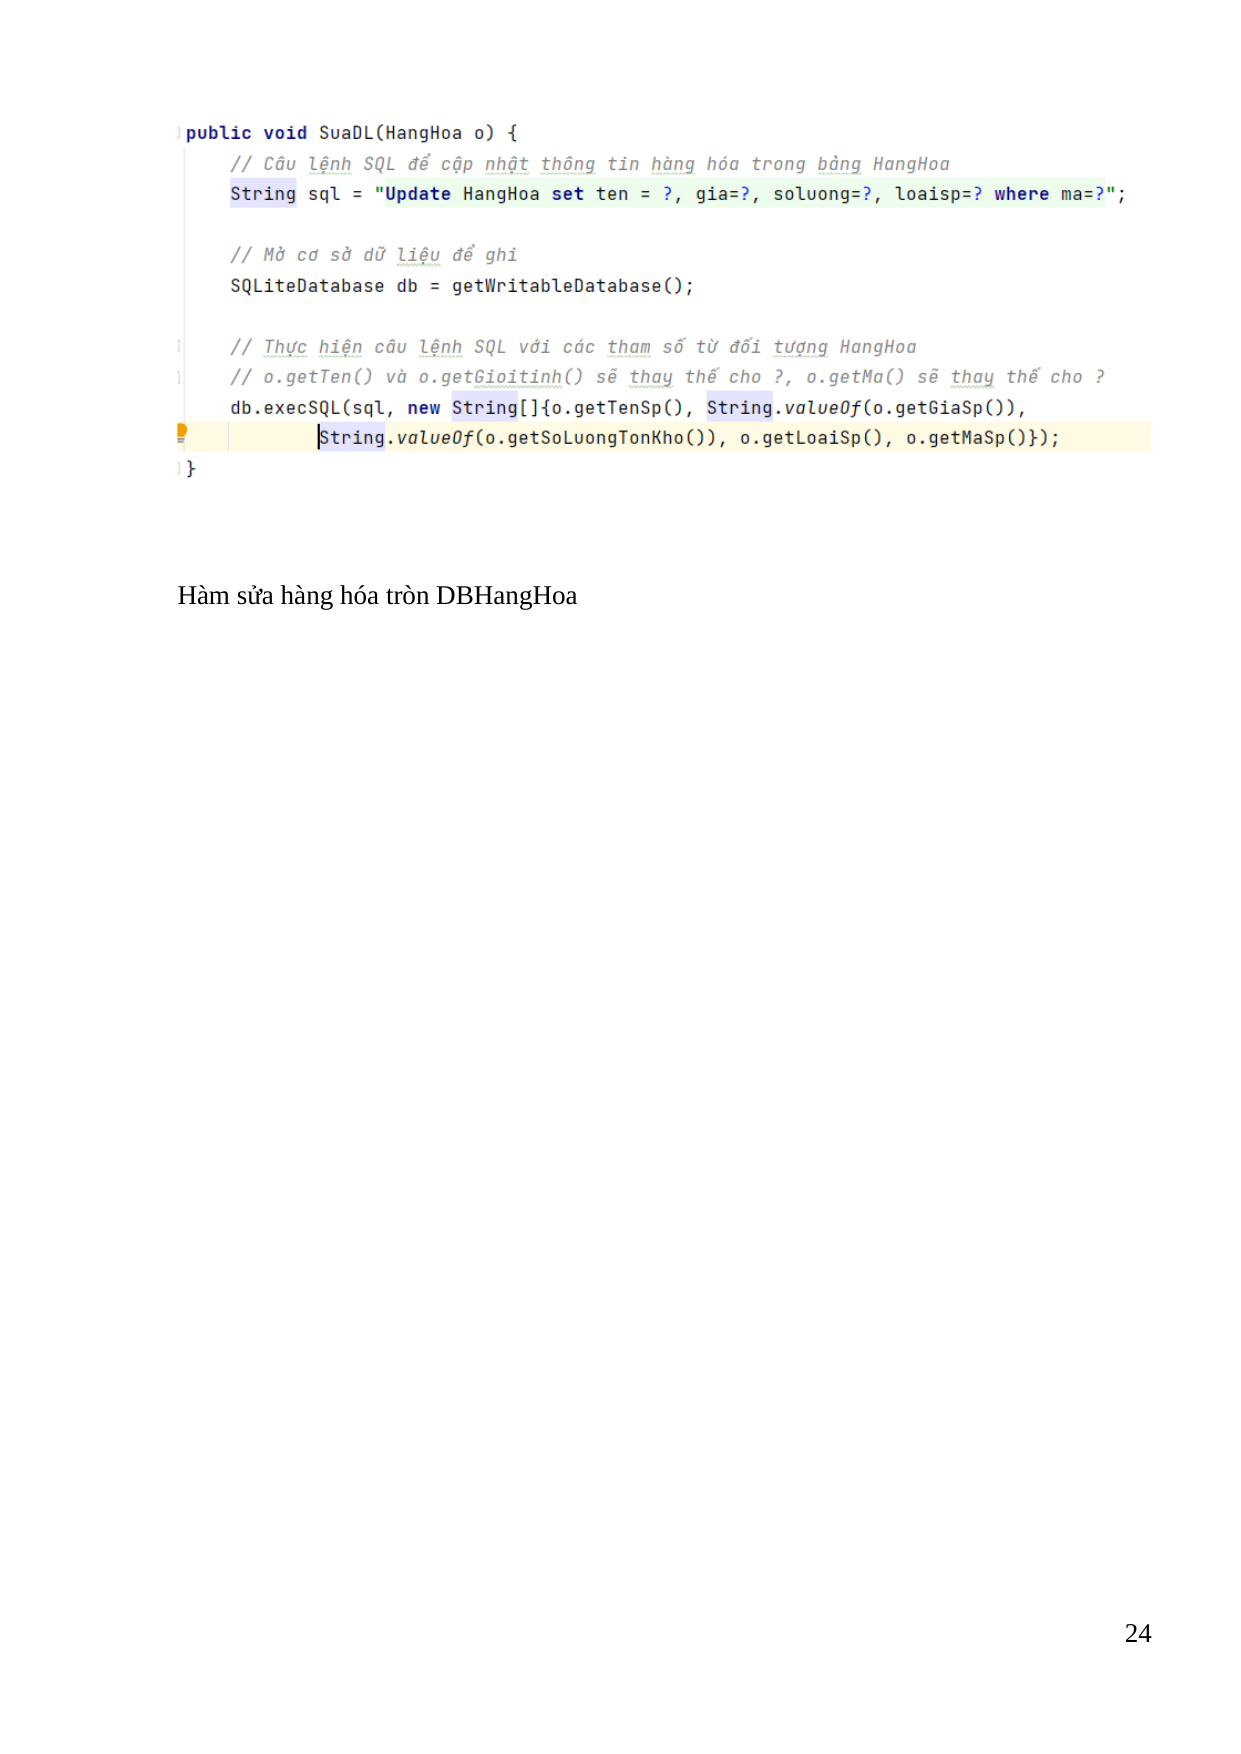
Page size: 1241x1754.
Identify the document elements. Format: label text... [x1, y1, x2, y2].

text Hàm sửa hàng hóa tròn DBHangHoa [177, 579, 1152, 610]
picture [177, 118, 1152, 547]
